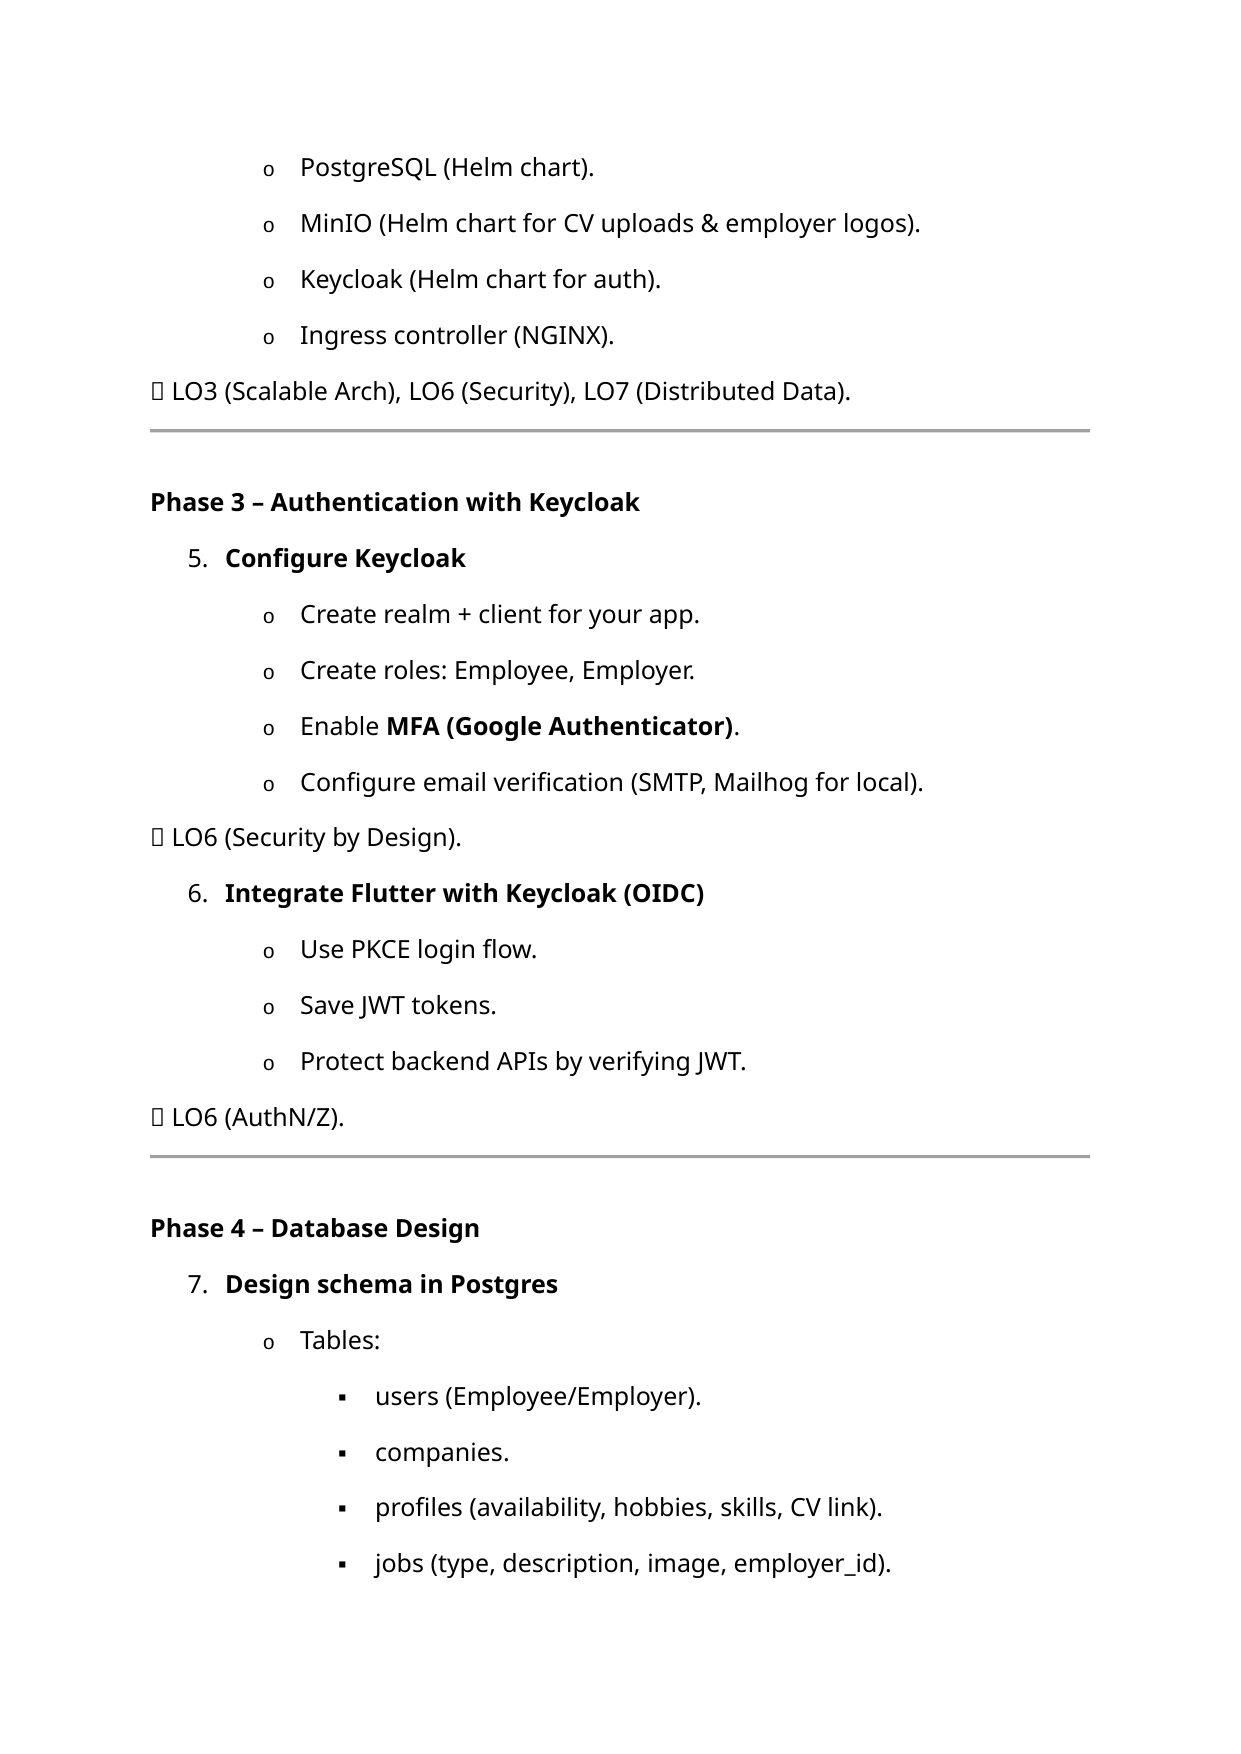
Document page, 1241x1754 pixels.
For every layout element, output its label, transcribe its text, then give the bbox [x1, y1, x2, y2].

text ✅ LO6 (AuthN/Z). [150, 1099, 1090, 1133]
list Tables: [262, 1322, 1090, 1357]
list Create realm + client for your app. [262, 597, 1090, 631]
list PostgreSQL (Helm chart). [262, 150, 1090, 184]
text Phase 4 – Database Design [150, 1211, 1090, 1245]
list Configure email verification (SMTP, Mailhog for local). [262, 764, 1090, 798]
list MinIO (Helm chart for CV uploads & employer logos). [262, 206, 1090, 240]
list Integrate Flutter with Keycloak (OIDC) [187, 876, 1090, 910]
list Configure Keycloak [187, 541, 1090, 575]
list Enable MFA (Google Authenticator). [262, 708, 1090, 742]
list profiles (availability, hobbies, skills, CV link). [337, 1490, 1090, 1524]
list users (Employee/Employer). [337, 1378, 1090, 1412]
list Design schema in Postgres [187, 1267, 1090, 1301]
list Use PKCE login flow. [262, 932, 1090, 966]
list Keycloak (Helm chart for auth). [262, 262, 1090, 296]
list Protect backend APIs by verifying JWT. [262, 1043, 1090, 1077]
list Create roles: Employee, Employer. [262, 652, 1090, 687]
list companies. [337, 1434, 1090, 1468]
text Phase 3 – Authentication with Keycloak [150, 485, 1090, 519]
list Save JWT tokens. [262, 987, 1090, 1022]
text ✅ LO6 (Security by Design). [150, 820, 1090, 854]
text ✅ LO3 (Scalable Arch), LO6 (Security), LO7 (Distributed Data). [150, 373, 1090, 407]
list Ingress controller (NGINX). [262, 317, 1090, 352]
list jobs (type, description, image, employer_id). [337, 1546, 1090, 1580]
